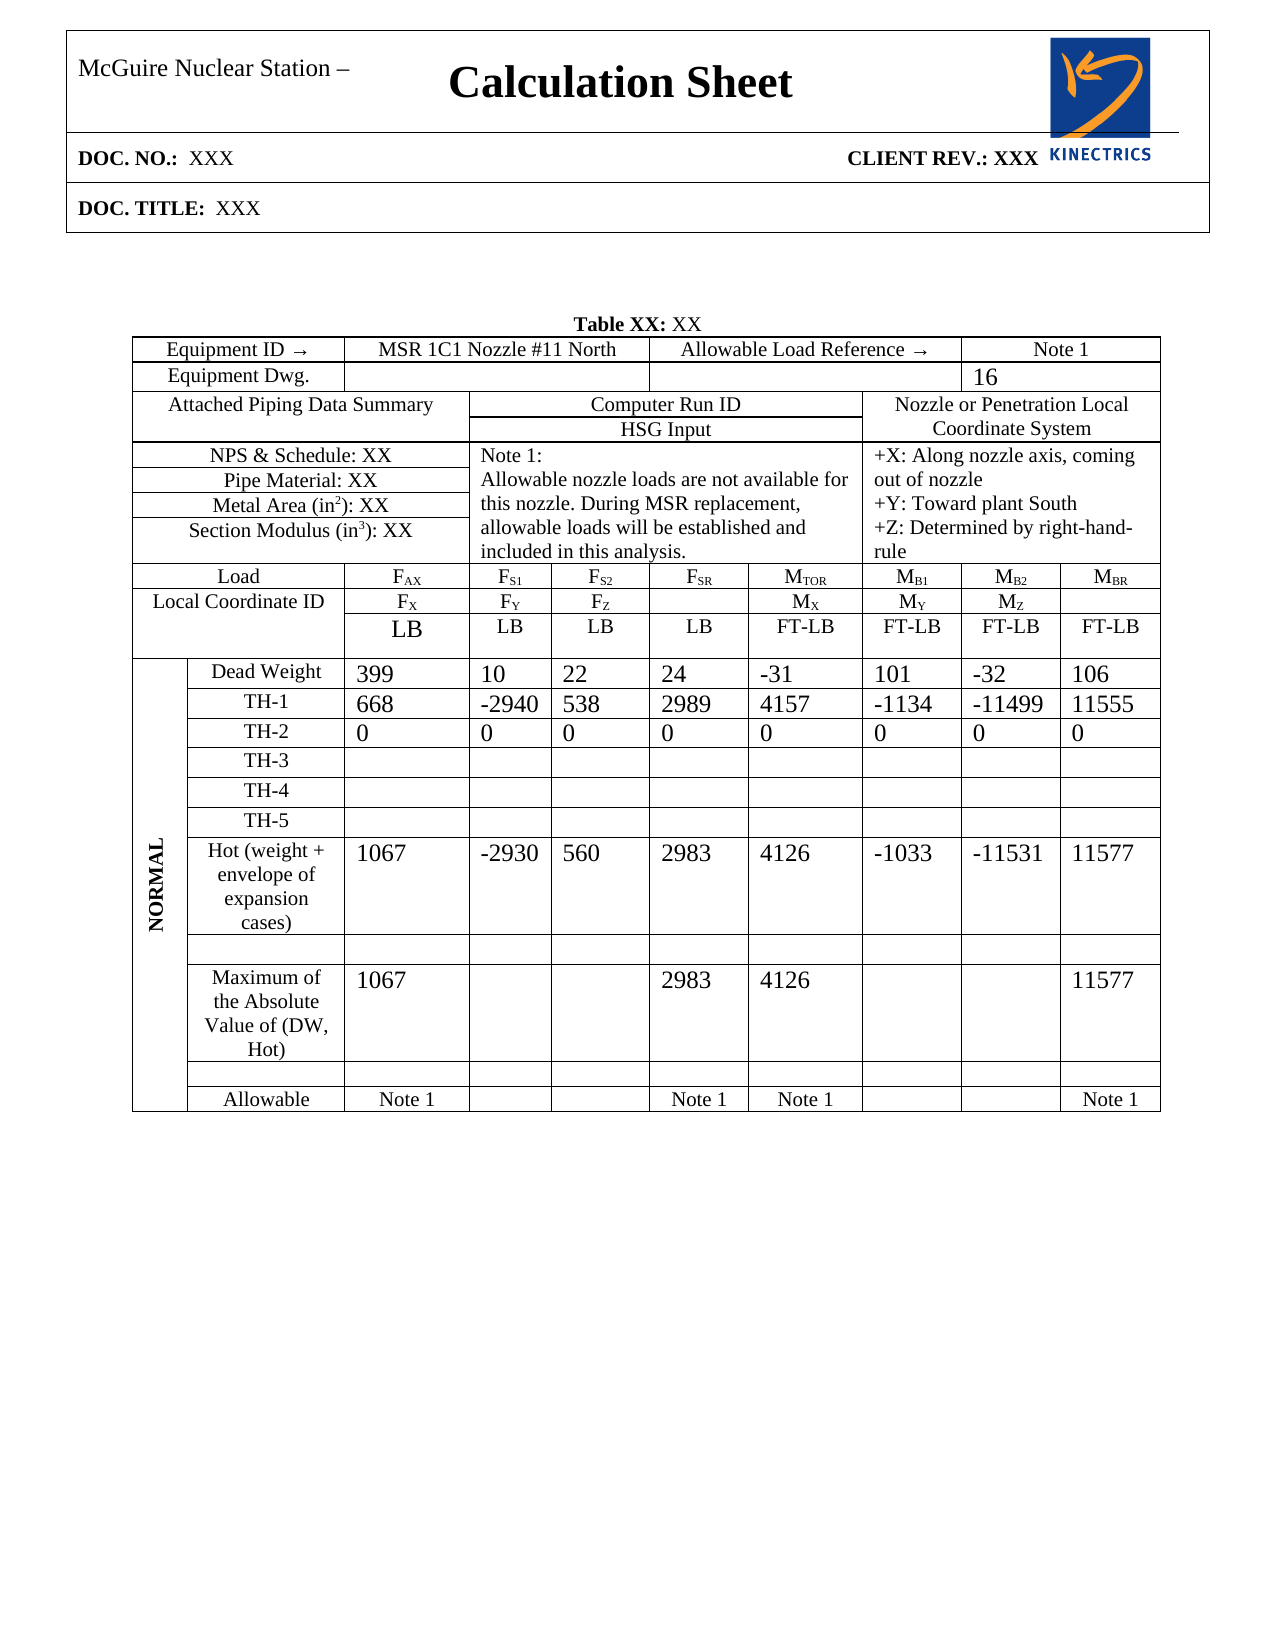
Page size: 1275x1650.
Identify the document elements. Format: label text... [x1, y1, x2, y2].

table_cell [1061, 808, 1160, 837]
table_header MSR 1C1 Nozzle #11 North [345, 338, 649, 361]
table_cell MZ [962, 589, 1060, 613]
table_cell Note 1 [1061, 1087, 1160, 1111]
table_cell 0 [962, 719, 1060, 747]
table_cell [345, 778, 469, 807]
table_cell [470, 935, 551, 964]
table_cell [552, 965, 649, 1061]
table_cell NPS & Schedule: XX [133, 443, 469, 467]
table_cell -1033 [863, 838, 961, 934]
table_cell 2983 [650, 965, 748, 1061]
table_cell FT-LB [962, 614, 1060, 658]
table_cell Note 1 [345, 1087, 469, 1111]
table_cell [345, 935, 469, 964]
table_cell [749, 748, 862, 777]
table_cell TH-5 [188, 808, 344, 837]
table_cell HSG Input [470, 418, 862, 441]
table_cell [470, 778, 551, 807]
table_cell 668 [345, 689, 469, 717]
table_cell 560 [552, 838, 649, 934]
table_cell 11577 [1061, 965, 1160, 1061]
table_cell [863, 1062, 961, 1086]
table_cell [470, 1087, 551, 1111]
table_cell [749, 1062, 862, 1086]
table_cell [650, 1062, 748, 1086]
table_cell Note 1 [650, 1087, 748, 1111]
table_cell 1067 [345, 838, 469, 934]
table_cell 2989 [650, 689, 748, 717]
table_cell [650, 363, 961, 391]
table_cell LB [345, 614, 469, 658]
table_cell -2930 [470, 838, 551, 934]
table_cell Note 1: Allowable nozzle loads are not available for this nozzle. During MSR replacement, allowable loads will be established and included in this analysis. [470, 443, 862, 563]
table_cell LB [552, 614, 649, 658]
table_cell [863, 808, 961, 837]
table_cell MY [863, 589, 961, 613]
table_cell [962, 1087, 1060, 1111]
table_cell [345, 363, 649, 391]
table_cell FAX [345, 564, 469, 588]
table_cell [962, 1062, 1060, 1086]
table_cell Dead Weight [188, 659, 344, 688]
table_cell [188, 1062, 344, 1086]
table_cell [1061, 748, 1160, 777]
table_cell Attached Piping Data Summary [133, 392, 469, 441]
table_header Allowable Load Reference → [650, 338, 961, 361]
table_cell FX [345, 589, 469, 613]
table_cell Equipment Dwg. [133, 363, 344, 391]
table_cell [863, 748, 961, 777]
table_cell Metal Area (in2): XX [133, 493, 469, 517]
table_cell Maximum of the Absolute Value of (DW, Hot) [188, 965, 344, 1061]
table_cell Nozzle or Penetration Local Coordinate System [863, 392, 1160, 441]
table_cell FT-LB [1061, 614, 1160, 658]
table_cell [650, 808, 748, 837]
table_cell [470, 808, 551, 837]
table_cell [863, 935, 961, 964]
table_cell [962, 748, 1060, 777]
table_cell 11577 [1061, 838, 1160, 934]
table_cell -11499 [962, 689, 1060, 717]
table_cell [650, 589, 748, 613]
table_cell [1061, 778, 1160, 807]
table_cell [863, 965, 961, 1061]
table_cell Allowable [188, 1087, 344, 1111]
table_header Note 1 [962, 338, 1160, 361]
table_cell MB2 [962, 564, 1060, 588]
table_cell [470, 748, 551, 777]
table_cell -1134 [863, 689, 961, 717]
picture [1050, 133, 1151, 161]
table_cell LB [470, 614, 551, 658]
table_cell [552, 748, 649, 777]
table_cell [650, 935, 748, 964]
table_cell 399 [345, 659, 469, 688]
table_cell [552, 1087, 649, 1111]
table_cell [863, 778, 961, 807]
table_cell +X: Along nozzle axis, coming out of nozzle +Y: Toward plant South +Z: Determined by right-hand-rule [863, 443, 1160, 563]
table_cell -2940 [470, 689, 551, 717]
table_cell [650, 778, 748, 807]
table_cell 0 [863, 719, 961, 747]
table_cell Computer Run ID [470, 392, 862, 416]
table_cell 0 [650, 719, 748, 747]
table_cell 10 [470, 659, 551, 688]
table_cell [345, 1062, 469, 1086]
table_cell 0 [1061, 719, 1160, 747]
table_cell NORMAL [133, 659, 187, 1111]
table_cell [188, 935, 344, 964]
table_cell Note 1 [749, 1087, 862, 1111]
table_cell FS2 [552, 564, 649, 588]
table_cell 24 [650, 659, 748, 688]
table_cell FY [470, 589, 551, 613]
table_cell LB [650, 614, 748, 658]
text Table XX: XX [75, 312, 1200, 336]
table_cell [962, 965, 1060, 1061]
table_cell FT-LB [749, 614, 862, 658]
table_cell 0 [345, 719, 469, 747]
table_cell [863, 1087, 961, 1111]
table_cell [1061, 935, 1160, 964]
table_cell FT-LB [863, 614, 961, 658]
table_cell FSR [650, 564, 748, 588]
table_cell [962, 808, 1060, 837]
table_cell 0 [470, 719, 551, 747]
table_cell [552, 778, 649, 807]
table_cell -11531 [962, 838, 1060, 934]
table_cell [470, 965, 551, 1061]
table_cell 0 [749, 719, 862, 747]
table_cell [552, 808, 649, 837]
table_cell MTOR [749, 564, 862, 588]
table_cell MX [749, 589, 862, 613]
table_cell [470, 1062, 551, 1086]
table_cell 2983 [650, 838, 748, 934]
table_cell [345, 748, 469, 777]
table_cell [962, 778, 1060, 807]
table_cell [962, 935, 1060, 964]
table_cell [345, 808, 469, 837]
table_cell Hot (weight + envelope of expansion cases) [188, 838, 344, 934]
table_cell 11555 [1061, 689, 1160, 717]
table_cell TH-3 [188, 748, 344, 777]
table_cell 101 [863, 659, 961, 688]
table_cell 1067 [345, 965, 469, 1061]
table_cell 4157 [749, 689, 862, 717]
table_cell Pipe Material: XX [133, 468, 469, 492]
table_cell TH-2 [188, 719, 344, 747]
table_cell 4126 [749, 965, 862, 1061]
table_cell TH-4 [188, 778, 344, 807]
table_cell MB1 [863, 564, 961, 588]
table_cell [1061, 1062, 1160, 1086]
table_header Equipment ID → [133, 338, 344, 361]
table_cell [749, 778, 862, 807]
table_cell TH-1 [188, 689, 344, 717]
table_cell -31 [749, 659, 862, 688]
table_cell FS1 [470, 564, 551, 588]
table_cell Local Coordinate ID [133, 589, 344, 658]
table_cell [749, 808, 862, 837]
table_cell 4126 [749, 838, 862, 934]
table_cell MBR [1061, 564, 1160, 588]
table_cell 538 [552, 689, 649, 717]
table_cell 0 [552, 719, 649, 747]
table_cell 22 [552, 659, 649, 688]
table_cell Section Modulus (in3): XX [133, 518, 469, 563]
table_cell 16 [962, 363, 1160, 391]
table_cell [749, 935, 862, 964]
table_cell [552, 1062, 649, 1086]
table_cell [1061, 589, 1160, 613]
table_cell -32 [962, 659, 1060, 688]
table_cell [650, 748, 748, 777]
table_cell FZ [552, 589, 649, 613]
table_cell 106 [1061, 659, 1160, 688]
picture [1050, 37, 1151, 132]
table_cell [552, 935, 649, 964]
table_cell Load [133, 564, 344, 588]
